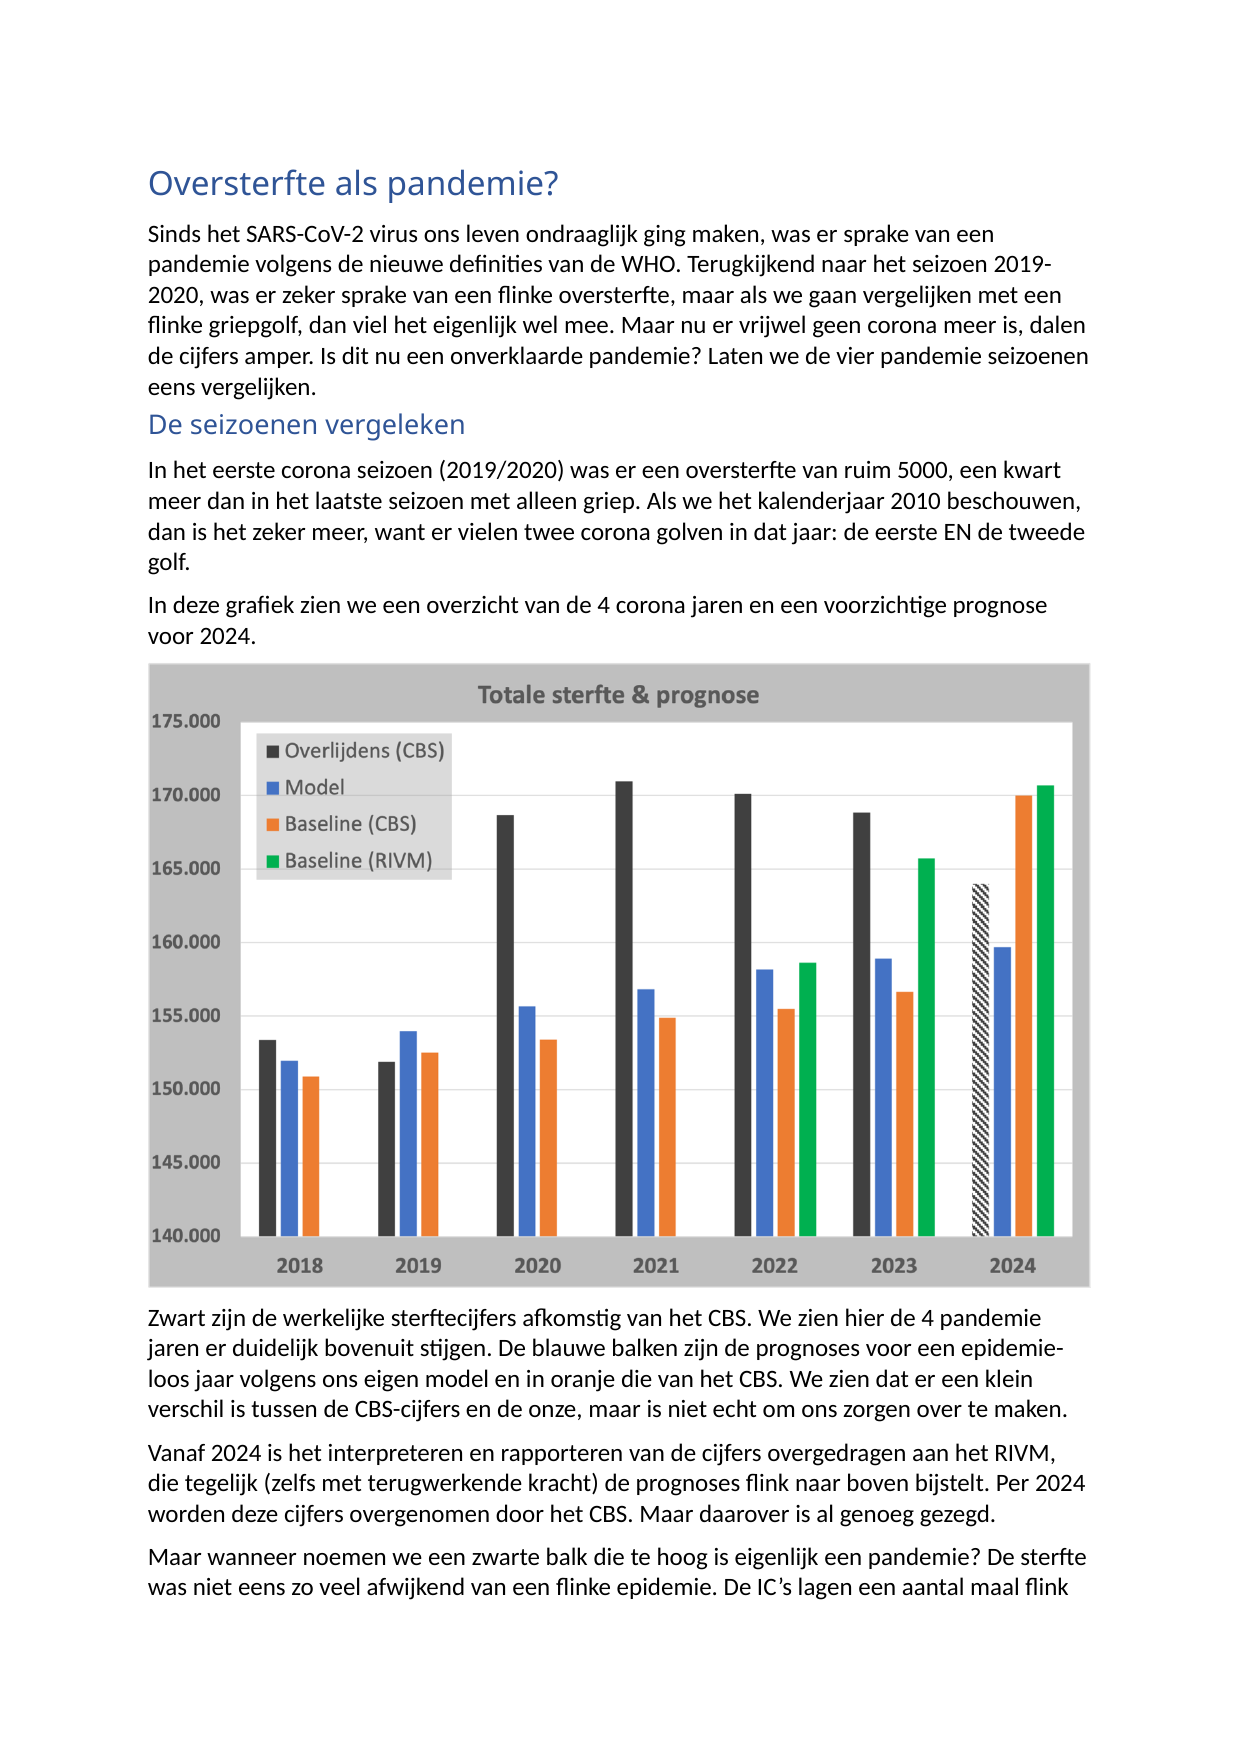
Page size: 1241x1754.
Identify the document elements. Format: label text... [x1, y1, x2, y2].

picture [147, 662, 1093, 1290]
text In deze grafiek zien we een overzicht van de 4 corona jaren en een voorzichtige prognose voor 2024. [148, 589, 1093, 650]
text In het eerste corona seizoen (2019/2020) was er een oversterfte van ruim 5000, een kwart meer dan in het laatste seizoen met alleen griep. Als we het kalenderjaar 2010 beschouwen, dan is het zeker meer, want er vielen twee corona golven in dat jaar: de eerste EN de tweede golf. [148, 455, 1093, 577]
text Sinds het SARS-CoV-2 virus ons leven ondraaglijk ging maken, was er sprake van een pandemie volgens de nieuwe definities van de WHO. Terugkijkend naar het seizoen 2019-2020, was er zeker sprake van een flinke oversterfte, maar als we gaan vergelijken met een flinke griepgolf, dan viel het eigenlijk wel mee. Maar nu er vrijwel geen corona meer is, dalen de cijfers amper. Is dit nu een onverklaarde pandemie? Laten we de vier pandemie seizoenen eens vergelijken. [148, 218, 1093, 401]
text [148, 1541, 1093, 1602]
subtitle De seizoenen vergeleken [148, 405, 1093, 442]
text Vanaf 2024 is het interpreteren en rapporteren van de cijfers overgedragen aan het RIVM, die tegelijk (zelfs met terugwerkende kracht) de prognoses flink naar boven bijstelt. Per 2024 worden deze cijfers overgenomen door het CBS. Maar daarover is al genoeg gezegd. [148, 1437, 1093, 1528]
subtitle Oversterfte als pandemie? [148, 160, 1093, 206]
text Zwart zijn de werkelijke sterftecijfers afkomstig van het CBS. We zien hier de 4 pandemie jaren er duidelijk bovenuit stijgen. De blauwe balken zijn de prognoses voor een epidemie-loos jaar volgens ons eigen model en in oranje die van het CBS. We zien dat er een klein verschil is tussen de CBS-cijfers en de onze, maar is niet echt om ons zorgen over te maken. [148, 1302, 1093, 1424]
